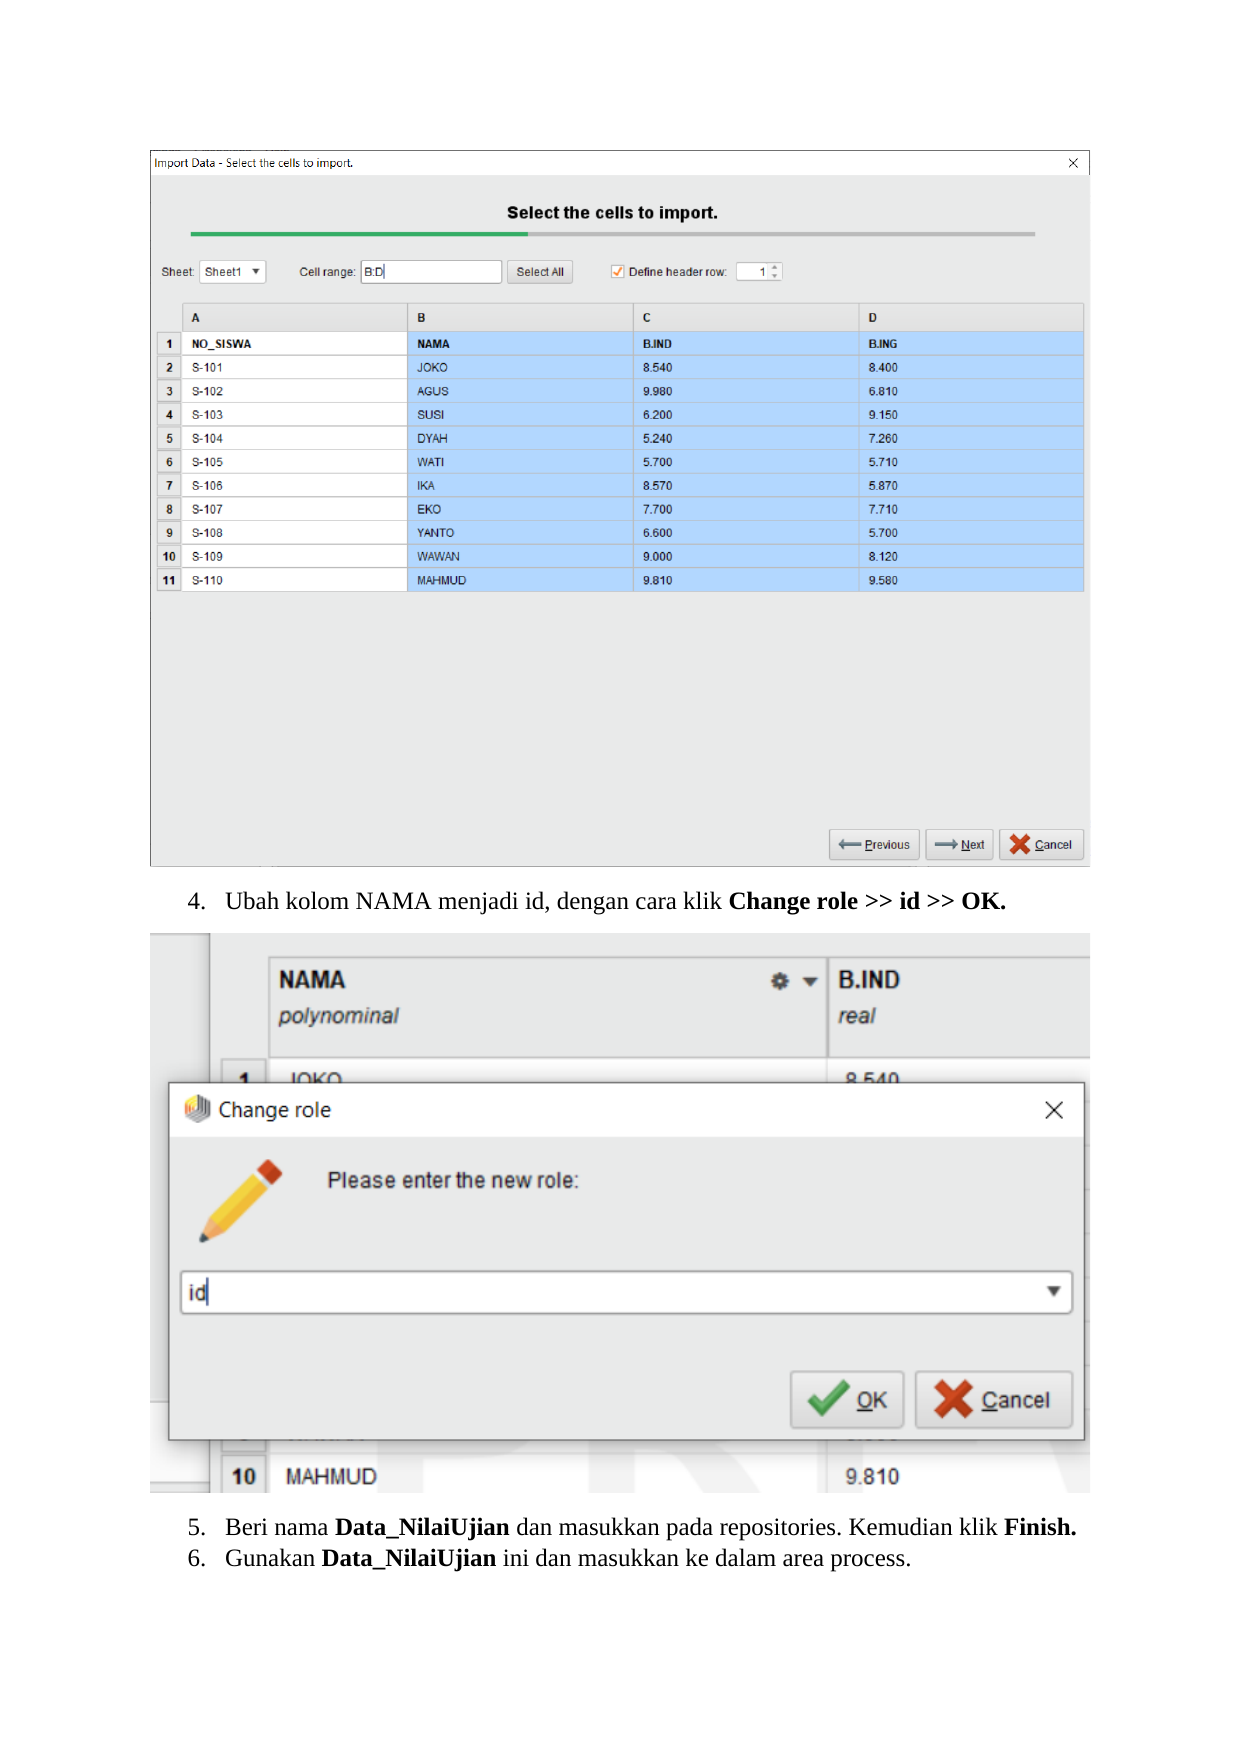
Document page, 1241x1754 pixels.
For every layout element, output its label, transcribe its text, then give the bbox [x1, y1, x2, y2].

list Beri nama Data_NilaiUjian dan masukkan pada repositories. Kemudian klik Finish. [187, 1512, 1090, 1540]
list Gunakan Data_NilaiUjian ini dan masukkan ke dalam area process. [187, 1543, 1090, 1571]
picture [150, 150, 1091, 867]
list Ubah kolom NAMA menjadi id, dengan cara klik Change role >> id >> OK. [187, 886, 1090, 914]
picture [150, 933, 1091, 1493]
